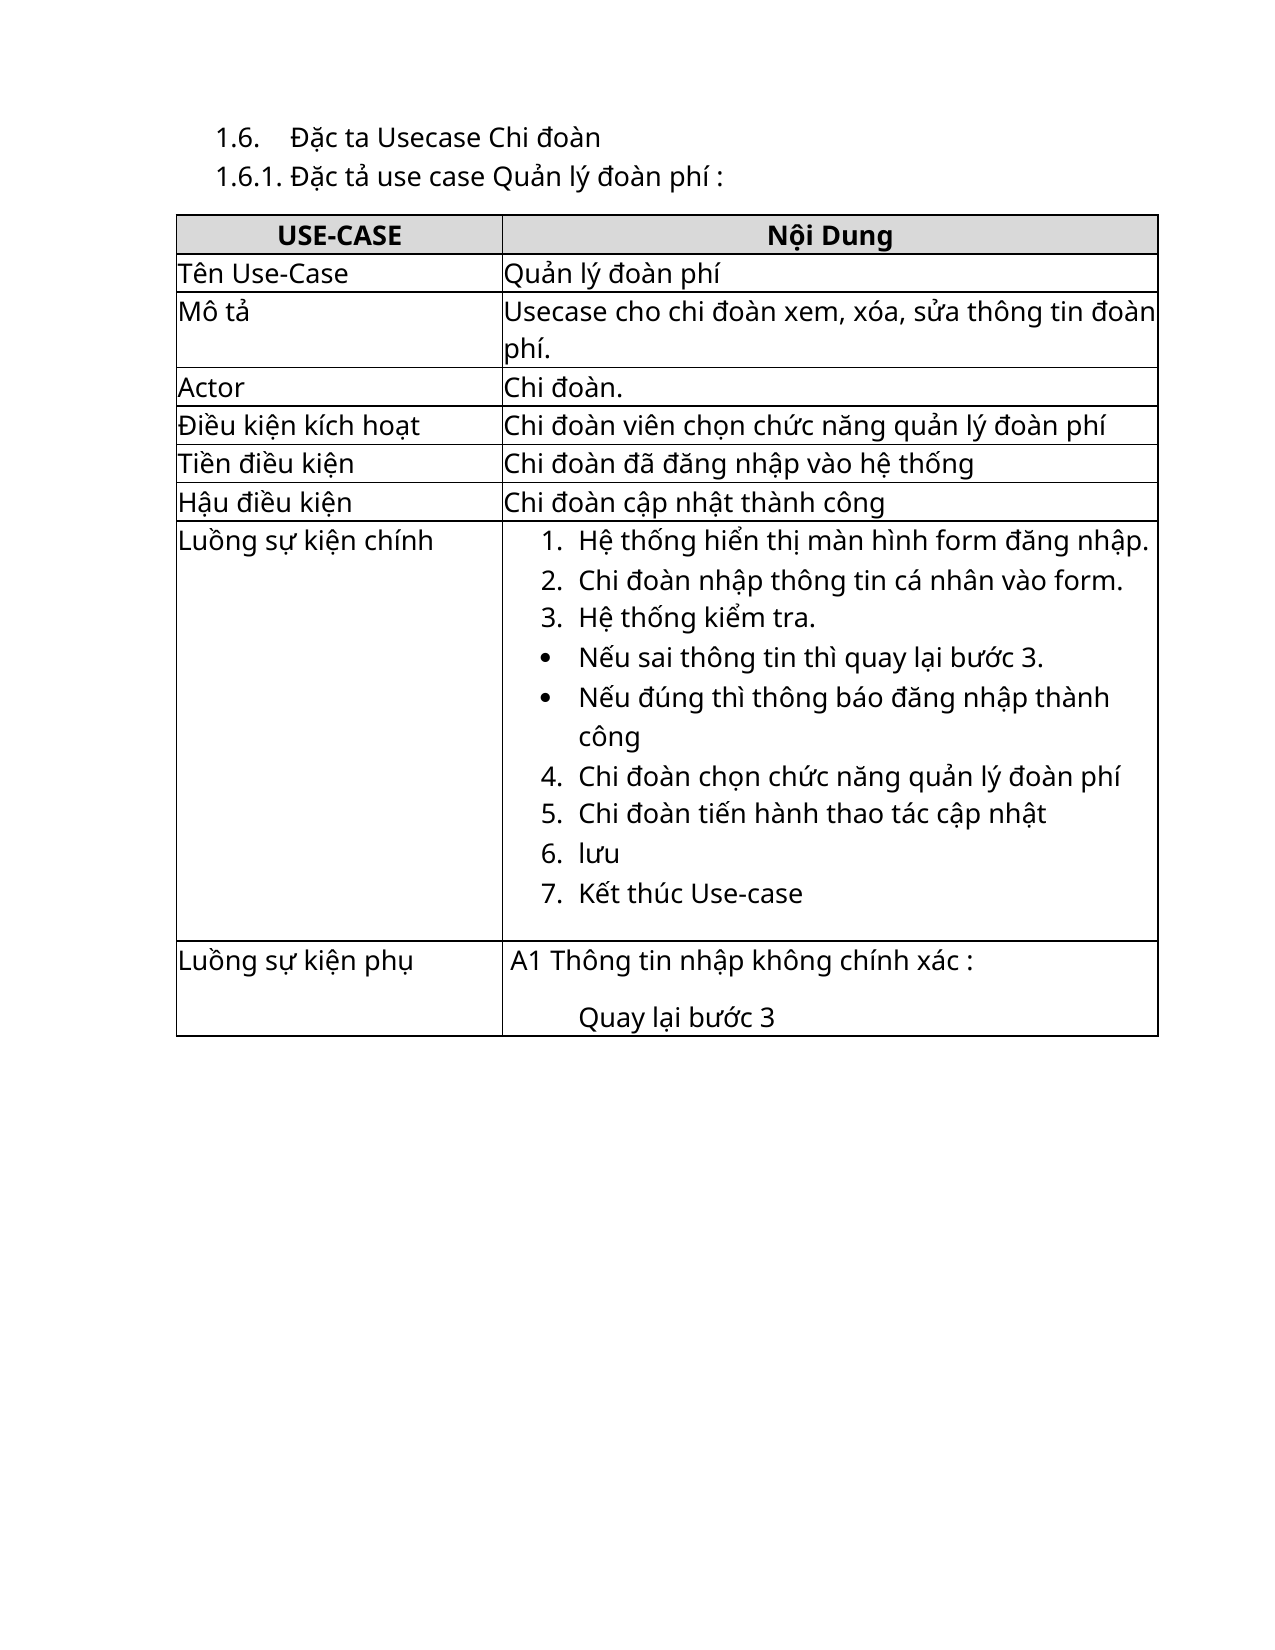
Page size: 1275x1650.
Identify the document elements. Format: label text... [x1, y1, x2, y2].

table_header USE-CASE [177, 216, 502, 253]
table_cell Usecase cho chi đoàn xem, xóa, sửa thông tin đoàn phí. [503, 293, 1157, 367]
table_cell Chi đoàn viên chọn chức năng quản lý đoàn phí [503, 407, 1157, 443]
table_cell Tên Use-Case [177, 255, 502, 291]
table_cell Hệ thống hiển thị màn hình form đăng nhập. Chi đoàn nhập thông tin cá nhân vào form. Hệ thống kiểm tra. Nếu sai thông tin thì quay lại bước 3. Nếu đúng thì thông báo đăng nhập thành công Chi đoàn chọn chức năng quản lý đoàn phí Chi đoàn tiến hành thao tác cập nhật lưu Kết thúc Use-case [503, 522, 1157, 940]
table_cell A1 Thông tin nhập không chính xác : Quay lại bước 3 [503, 942, 1157, 1035]
table_cell Mô tả [177, 293, 502, 367]
list Đặc tả use case Quản lý đoàn phí : [215, 158, 1157, 195]
table_cell Điều kiện kích hoạt [177, 407, 502, 443]
table_cell Luồng sự kiện phụ [177, 942, 502, 1035]
table_cell Chi đoàn đã đăng nhập vào hệ thống [503, 445, 1157, 482]
table_cell Hậu điều kiện [177, 483, 502, 520]
table_header Nội Dung [503, 216, 1157, 253]
table_cell Chi đoàn. [503, 368, 1157, 405]
table_cell Chi đoàn cập nhật thành công [503, 483, 1157, 520]
table_cell Actor [177, 368, 502, 405]
list Đặc ta Usecase Chi đoàn [215, 118, 1157, 155]
table_cell Luồng sự kiện chính [177, 522, 502, 940]
table_cell Tiền điều kiện [177, 445, 502, 482]
table_cell Quản lý đoàn phí [503, 255, 1157, 291]
